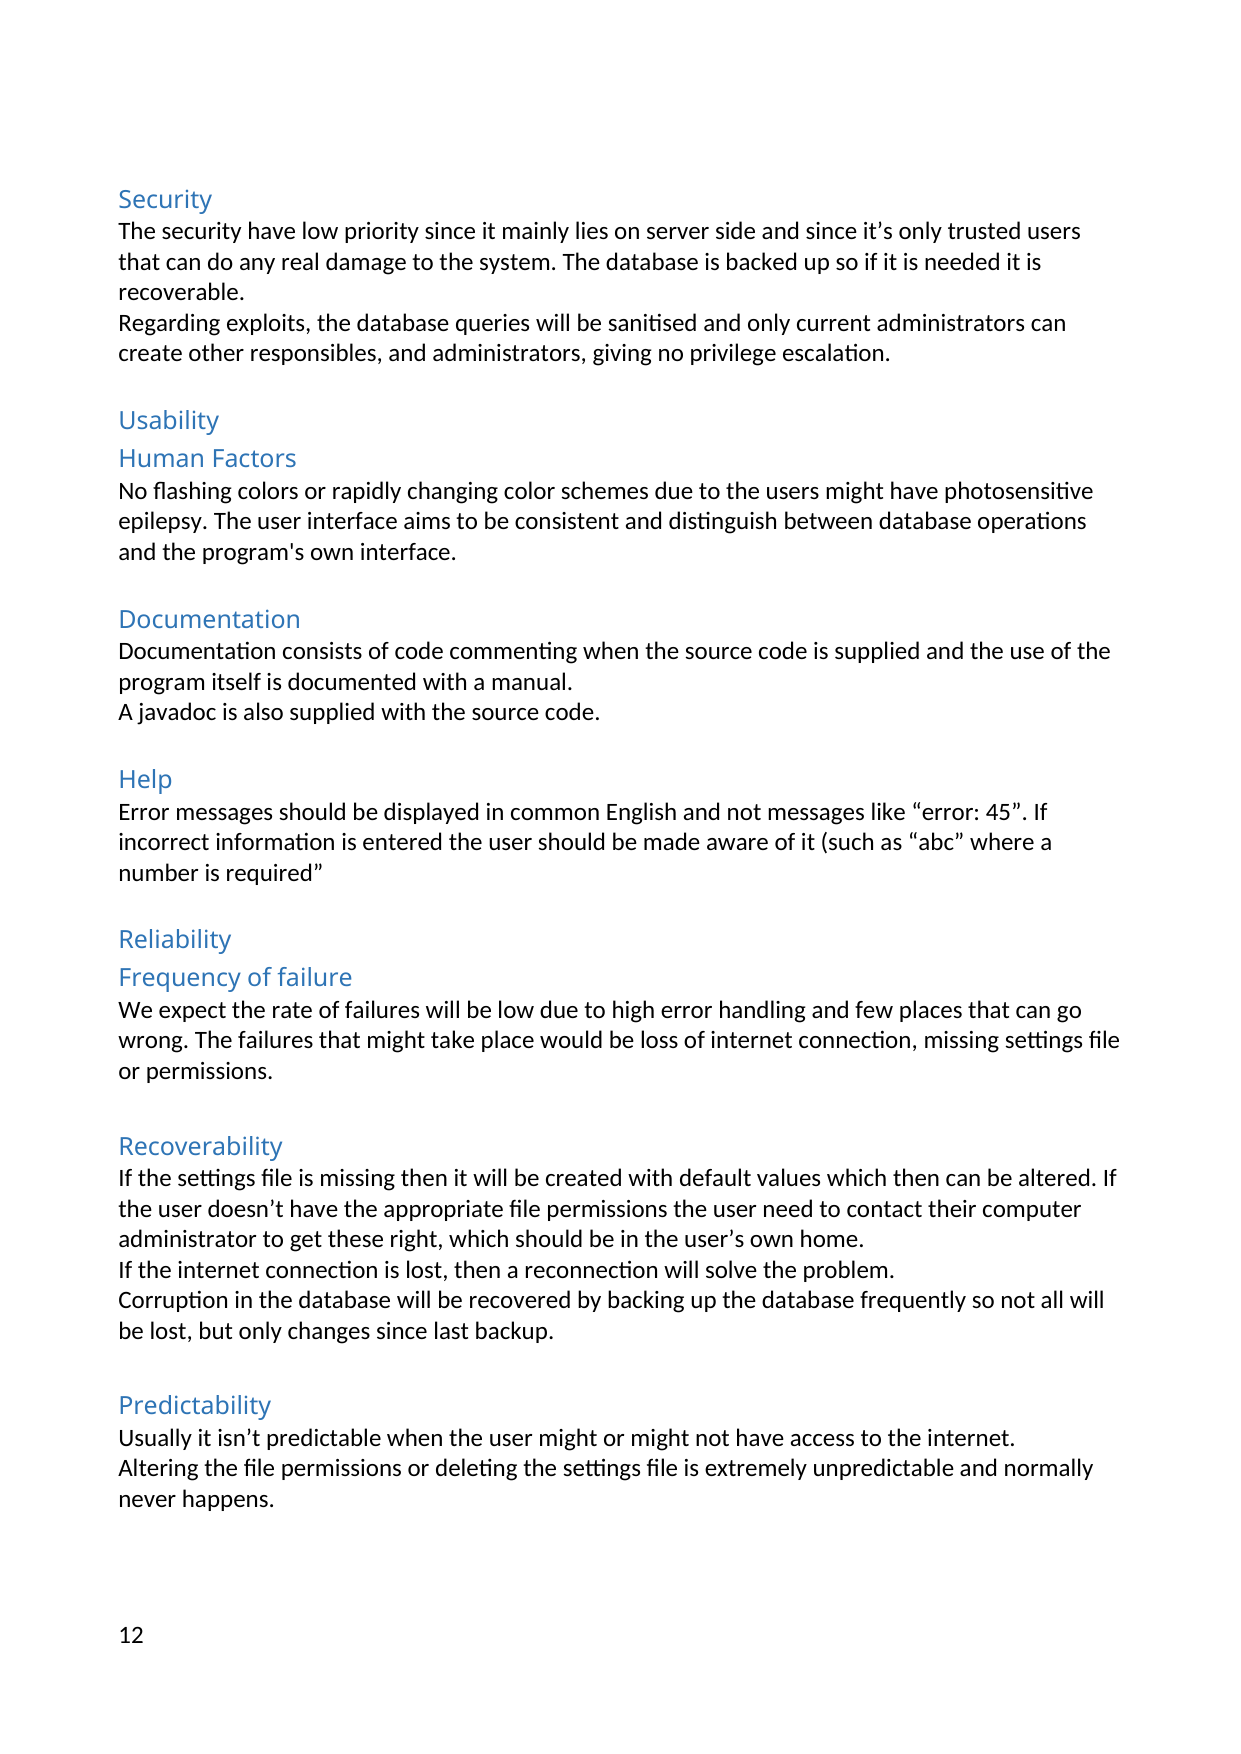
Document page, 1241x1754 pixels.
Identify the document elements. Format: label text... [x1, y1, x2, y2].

text Regarding exploits, the database queries will be sanitised and only current administrators can create other responsibles, and administrators, giving no privilege escalation. [118, 307, 1122, 368]
text A javadoc is also supplied with the source code. [118, 696, 1122, 727]
text Corruption in the database will be recovered by backing up the database frequently so not all will be lost, but only changes since last backup. [118, 1284, 1122, 1345]
text No flashing colors or rapidly changing color schemes due to the users might have photosensitive epilepsy. The user interface aims to be consistent and distinguish between database operations and the program's own interface. [118, 475, 1122, 567]
subtitle Usability [118, 403, 1122, 437]
text Documentation consists of code commenting when the source code is supplied and the use of the program itself is documented with a manual. [118, 635, 1122, 696]
subtitle Reliability [118, 922, 1122, 956]
subtitle Predictability [118, 1388, 1122, 1422]
text Altering the file permissions or deleting the settings file is extremely unpredictable and normally never happens. [118, 1452, 1122, 1513]
subtitle Documentation [118, 601, 1122, 635]
text Error messages should be displayed in common English and not messages like “error: 45”. If incorrect information is entered the user should be made aware of it (such as “abc” where a number is required” [118, 796, 1122, 887]
text If the settings file is missing then it will be created with default values which then can be altered. If the user doesn’t have the appropriate file permissions the user need to contact their computer administrator to get these right, which should be in the user’s own home. [118, 1162, 1122, 1254]
text We expect the rate of failures will be low due to high error handling and few places that can go wrong. The failures that might take place would be loss of internet connection, missing settings file or permissions. [118, 994, 1122, 1086]
subtitle Human Factors [118, 441, 1122, 475]
text The security have low priority since it mainly lies on server side and since it’s only trusted users that can do any real damage to the system. The database is backed up so if it is needed it is recoverable. [118, 215, 1122, 307]
text Usually it isn’t predictable when the user might or might not have access to the internet. [118, 1422, 1122, 1452]
subtitle Security [118, 181, 1122, 215]
subtitle Recoverability [118, 1128, 1122, 1162]
text If the internet connection is lost, then a reconnection will solve the problem. [118, 1254, 1122, 1284]
subtitle Frequency of failure [118, 960, 1122, 994]
subtitle Help [118, 762, 1122, 796]
